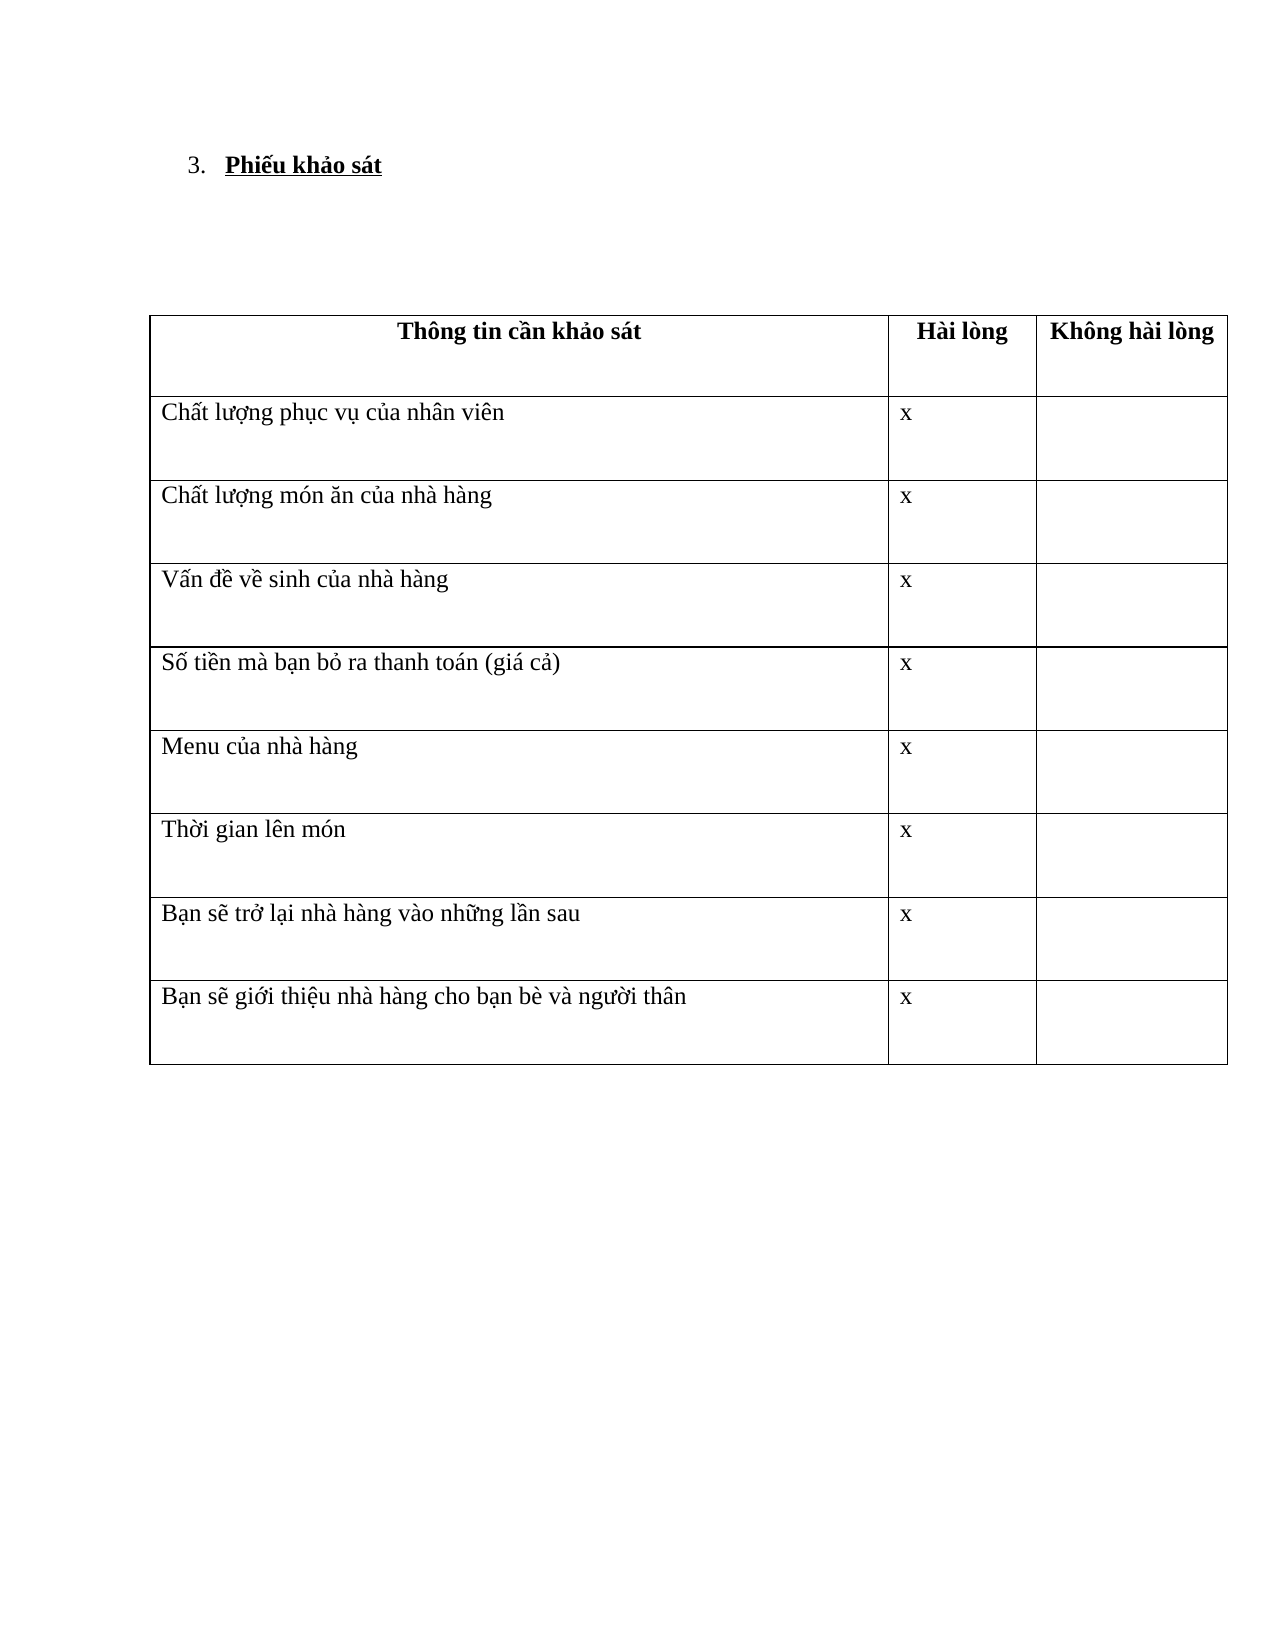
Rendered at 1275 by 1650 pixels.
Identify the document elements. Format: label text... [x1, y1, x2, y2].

table_cell x [889, 564, 1036, 646]
table_cell Bạn sẽ trở lại nhà hàng vào những lần sau [151, 898, 888, 980]
table_cell Bạn sẽ giới thiệu nhà hàng cho bạn bè và người thân [151, 981, 888, 1063]
table_cell Số tiền mà bạn bỏ ra thanh toán (giá cả) [151, 648, 888, 730]
table_cell x [889, 898, 1036, 980]
table_header Thông tin cần khảo sát [151, 316, 888, 396]
table_cell Chất lượng phục vụ của nhân viên [151, 397, 888, 479]
table_cell [1037, 981, 1227, 1063]
table_cell [1037, 564, 1227, 646]
table_cell x [889, 481, 1036, 563]
table_cell x [889, 981, 1036, 1063]
table_cell Menu của nhà hàng [151, 731, 888, 813]
list Phiếu khảo sát [187, 150, 1125, 179]
table_cell [1037, 814, 1227, 897]
table_header Hài lòng [889, 316, 1036, 396]
table_cell Chất lượng món ăn của nhà hàng [151, 481, 888, 563]
table_cell [1037, 731, 1227, 813]
table_cell x [889, 648, 1036, 730]
table_cell x [889, 814, 1036, 897]
table_cell [1037, 481, 1227, 563]
table_cell Vấn đề về sinh của nhà hàng [151, 564, 888, 646]
table_cell [1037, 648, 1227, 730]
table_cell x [889, 397, 1036, 479]
table_cell x [889, 731, 1036, 813]
table_cell [1037, 397, 1227, 479]
table_header Không hài lòng [1037, 316, 1227, 396]
table_cell [1037, 898, 1227, 980]
table_cell Thời gian lên món [151, 814, 888, 897]
